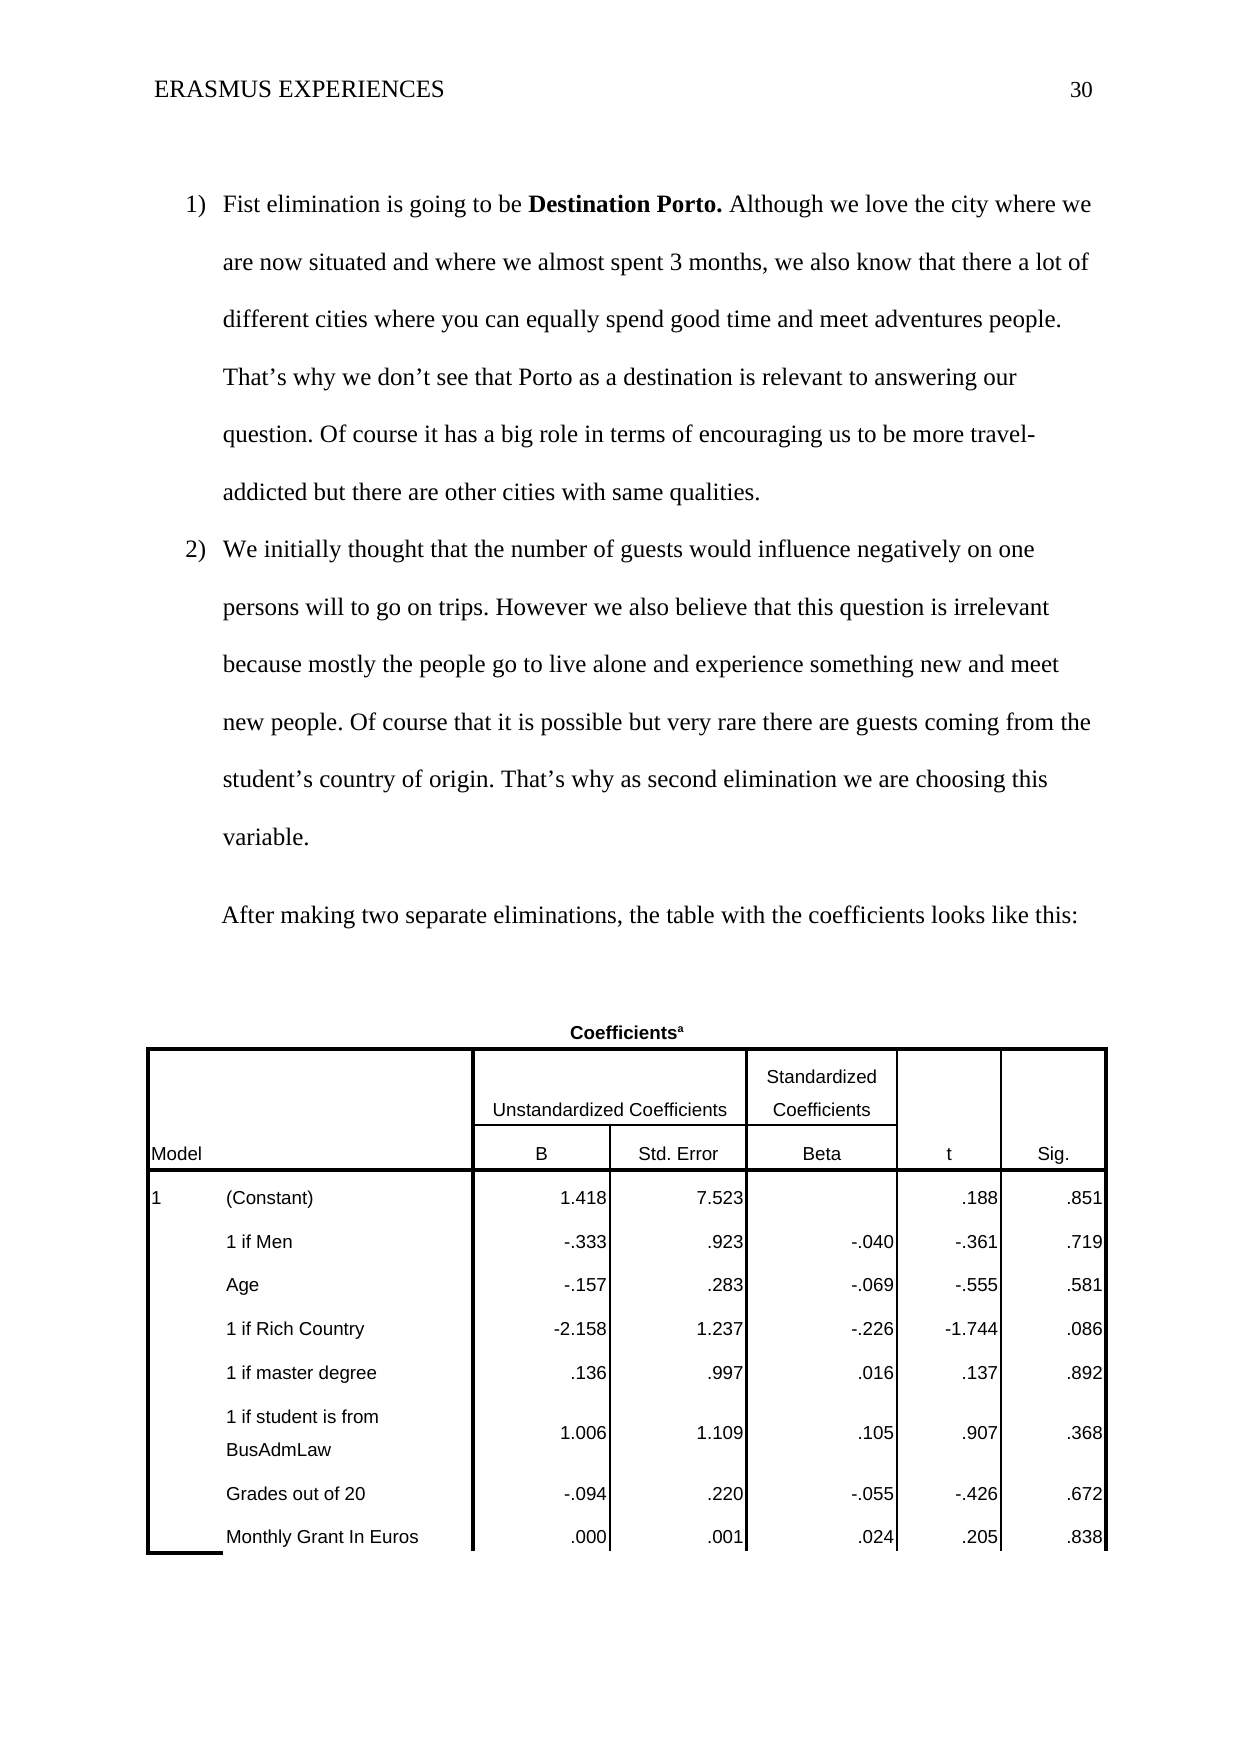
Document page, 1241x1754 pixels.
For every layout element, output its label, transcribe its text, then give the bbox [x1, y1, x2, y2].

table_cell .368 [1002, 1386, 1104, 1463]
table_cell -.333 [475, 1211, 609, 1255]
table_cell .001 [611, 1507, 745, 1551]
table_cell .672 [1002, 1464, 1104, 1507]
table_cell -.040 [748, 1211, 896, 1255]
table_cell Unstandardized Coefficients [475, 1051, 745, 1124]
table_cell .188 [898, 1172, 1000, 1211]
table_cell 7.523 [611, 1172, 745, 1211]
table_cell .838 [1002, 1507, 1104, 1551]
table_cell B [475, 1126, 609, 1168]
list Fist elimination is going to be Destination Porto. Although we love the city where we are now situated and where we almost spent 3 months, we also know that there a lot of different cities where you can equally spend good time and meet adventures people. That’s why we don’t see that Porto as a destination is relevant to answering our question. Of course it has a big role in terms of encouraging us to be more travel-addicted but there are other cities with same qualities. [185, 189, 1093, 506]
table_cell -.069 [748, 1255, 896, 1299]
table_cell Sig. [1002, 1051, 1104, 1168]
table_cell .000 [475, 1507, 609, 1551]
table_cell 1.006 [475, 1386, 609, 1463]
table_cell .205 [898, 1507, 1000, 1551]
table_cell .892 [1002, 1343, 1104, 1386]
table_cell 1 if student is from BusAdmLaw [223, 1386, 471, 1463]
table_cell (Constant) [223, 1172, 471, 1211]
table_cell -.226 [748, 1299, 896, 1343]
table_cell 1.237 [611, 1299, 745, 1343]
table_cell .581 [1002, 1255, 1104, 1299]
text After making two separate eliminations, the table with the coefficients looks like this: [148, 900, 1093, 929]
table_cell .016 [748, 1343, 896, 1386]
table_cell .851 [1002, 1172, 1104, 1211]
table_cell Model [150, 1051, 471, 1168]
table_cell -2.158 [475, 1299, 609, 1343]
table_cell Std. Error [611, 1126, 745, 1168]
table_cell 1 if master degree [223, 1343, 471, 1386]
table_cell 1 if Men [223, 1211, 471, 1255]
table_cell -.157 [475, 1255, 609, 1299]
table_cell -.426 [898, 1464, 1000, 1507]
table_cell Monthly Grant In Euros [223, 1507, 471, 1551]
table_cell .220 [611, 1464, 745, 1507]
table_cell -.361 [898, 1211, 1000, 1255]
table_cell .105 [748, 1386, 896, 1463]
table_cell 1.109 [611, 1386, 745, 1463]
table_cell 1.418 [475, 1172, 609, 1211]
table_cell .086 [1002, 1299, 1104, 1343]
table_cell t [898, 1051, 1000, 1168]
table_cell .137 [898, 1343, 1000, 1386]
table_cell .997 [611, 1343, 745, 1386]
table_cell -.555 [898, 1255, 1000, 1299]
table_cell [748, 1172, 896, 1211]
table_cell -1.744 [898, 1299, 1000, 1343]
table_cell -.094 [475, 1464, 609, 1507]
table_cell .719 [1002, 1211, 1104, 1255]
table_cell 1 if Rich Country [223, 1299, 471, 1343]
table_cell .283 [611, 1255, 745, 1299]
table_cell Beta [748, 1126, 896, 1168]
list We initially thought that the number of guests would influence negatively on one persons will to go on trips. However we also believe that this question is irrelevant because mostly the people go to live alone and experience something new and meet new people. Of course that it is possible but very rare there are guests coming from the student’s country of origin. That’s why as second elimination we are choosing this variable. [185, 534, 1093, 851]
table_cell .923 [611, 1211, 745, 1255]
table_cell .907 [898, 1386, 1000, 1463]
table_cell Age [223, 1255, 471, 1299]
table_header Coefficientsa [148, 1007, 1106, 1047]
table_cell 1 [150, 1172, 223, 1551]
table_cell Grades out of 20 [223, 1464, 471, 1507]
table_cell .136 [475, 1343, 609, 1386]
table_cell -.055 [748, 1464, 896, 1507]
table_cell .024 [748, 1507, 896, 1551]
table_cell Standardized Coefficients [748, 1051, 896, 1124]
